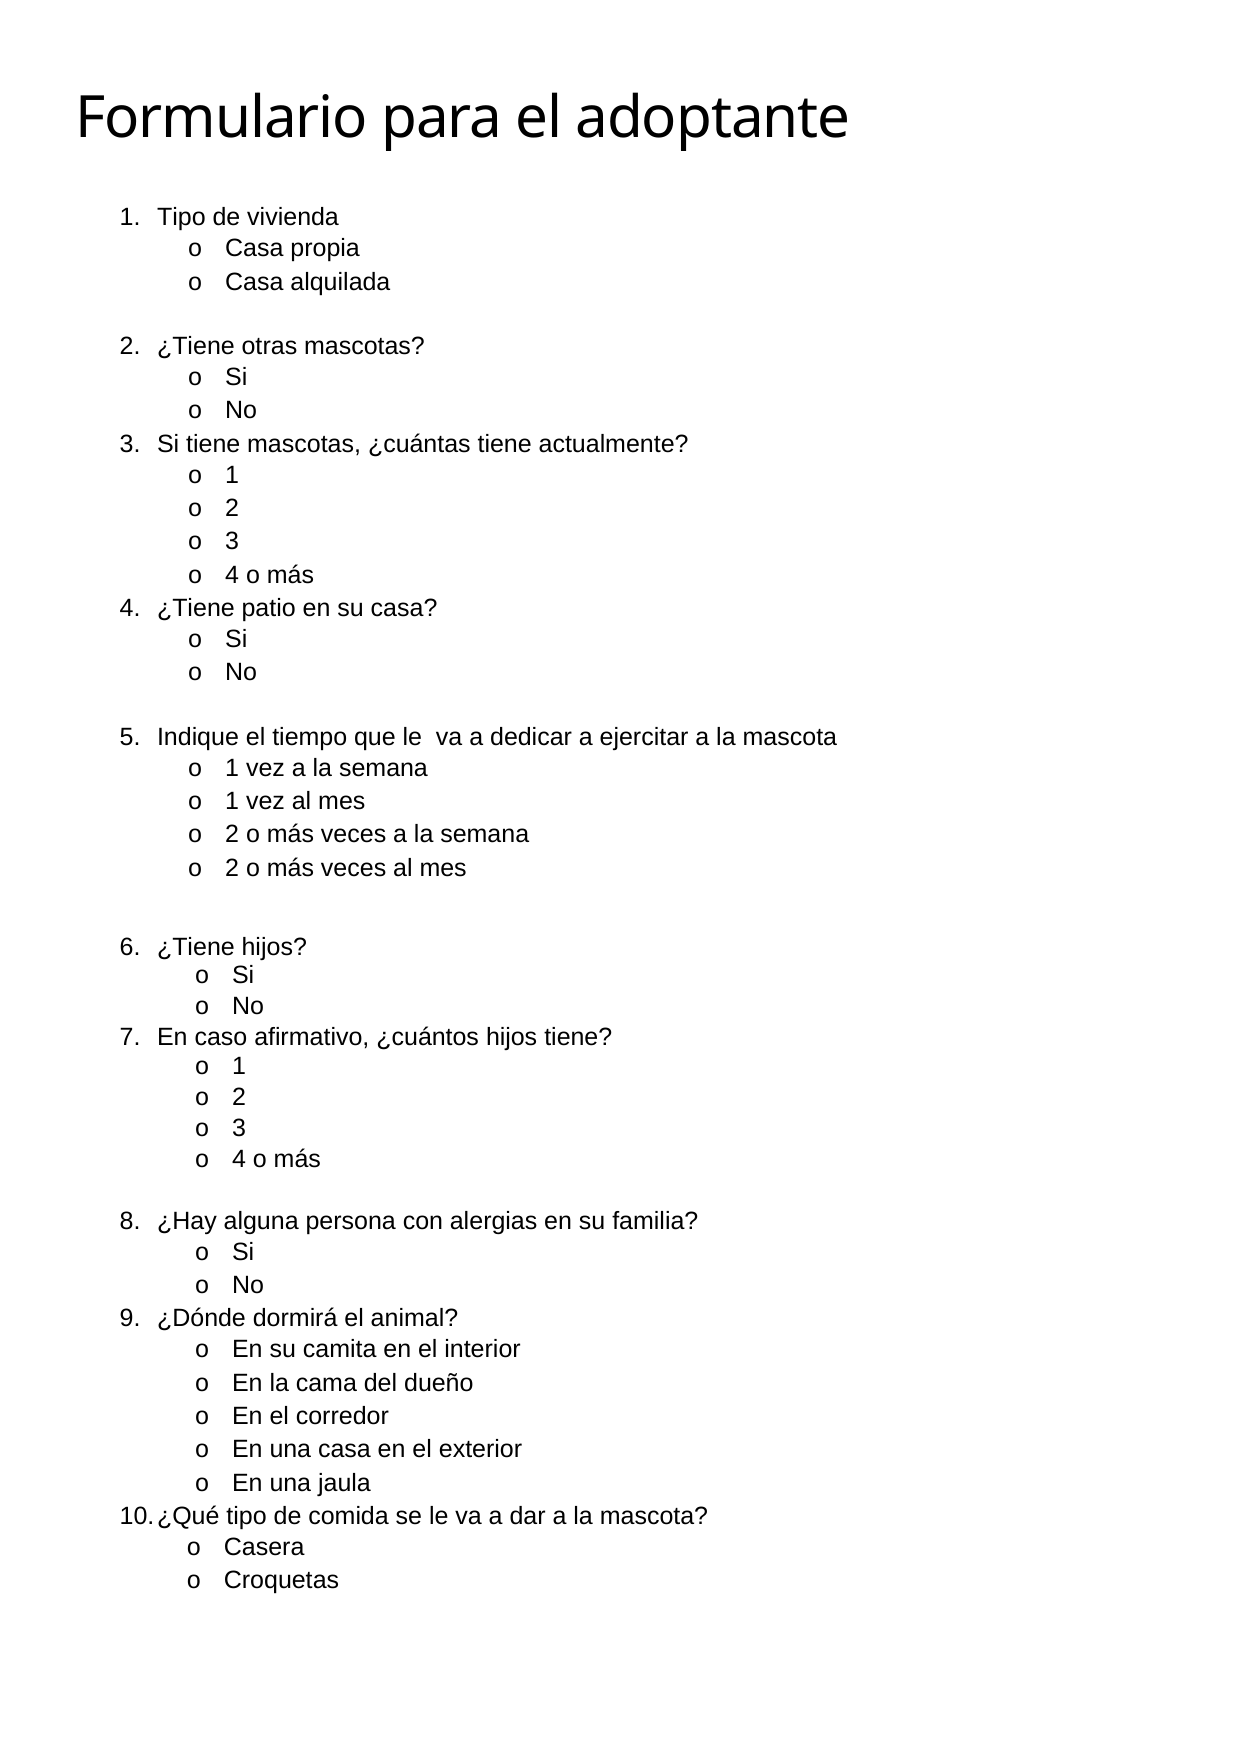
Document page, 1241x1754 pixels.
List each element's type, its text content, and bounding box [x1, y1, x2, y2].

list En el corredor [194, 1401, 1165, 1432]
list Si [187, 624, 1165, 655]
list 1 vez al mes [187, 786, 1165, 817]
list Si [187, 362, 1165, 393]
list En una casa en el exterior [194, 1434, 1165, 1465]
list Si [194, 1237, 1165, 1268]
list 3 [187, 526, 1165, 557]
list 1 vez a la semana [187, 753, 1165, 784]
list ¿Tiene otras mascotas? [119, 331, 1165, 360]
list No [187, 395, 1165, 426]
list No [187, 657, 1165, 688]
list No [194, 1270, 1165, 1301]
list Casa propia [187, 233, 1165, 264]
list Casa alquilada [187, 267, 1165, 297]
list Tipo de vivienda [119, 202, 1165, 231]
list 2 o más veces a la semana [187, 819, 1165, 850]
list Indique el tiempo que le va a dedicar a ejercitar a la mascota [119, 722, 1165, 751]
list 3 [194, 1113, 1165, 1144]
list ¿Dónde dormirá el animal? [119, 1303, 1165, 1332]
list Si tiene mascotas, ¿cuántas tiene actualmente? [119, 429, 1165, 457]
list 1 [194, 1051, 1165, 1082]
list No [194, 991, 1165, 1022]
list ¿Qué tipo de comida se le va a dar a la mascota? [119, 1501, 1165, 1530]
list 2 o más veces al mes [187, 853, 1165, 884]
list En una jaula [194, 1468, 1165, 1499]
list ¿Hay alguna persona con alergias en su familia? [119, 1206, 1165, 1234]
list 2 [187, 493, 1165, 524]
list 1 [187, 460, 1165, 491]
list ¿Tiene hijos? [119, 932, 1165, 960]
title Formulario para el adoptante [75, 75, 1165, 154]
list En la cama del dueño [194, 1368, 1165, 1399]
list 2 [194, 1082, 1165, 1113]
list 4 o más [187, 560, 1165, 591]
list Croquetas [186, 1566, 1165, 1596]
list En su camita en el interior [194, 1334, 1165, 1365]
list Casera [186, 1532, 1165, 1563]
list 4 o más [194, 1144, 1165, 1175]
list Si [194, 960, 1165, 991]
list ¿Tiene patio en su casa? [119, 593, 1165, 622]
list En caso afirmativo, ¿cuántos hijos tiene? [119, 1022, 1165, 1051]
